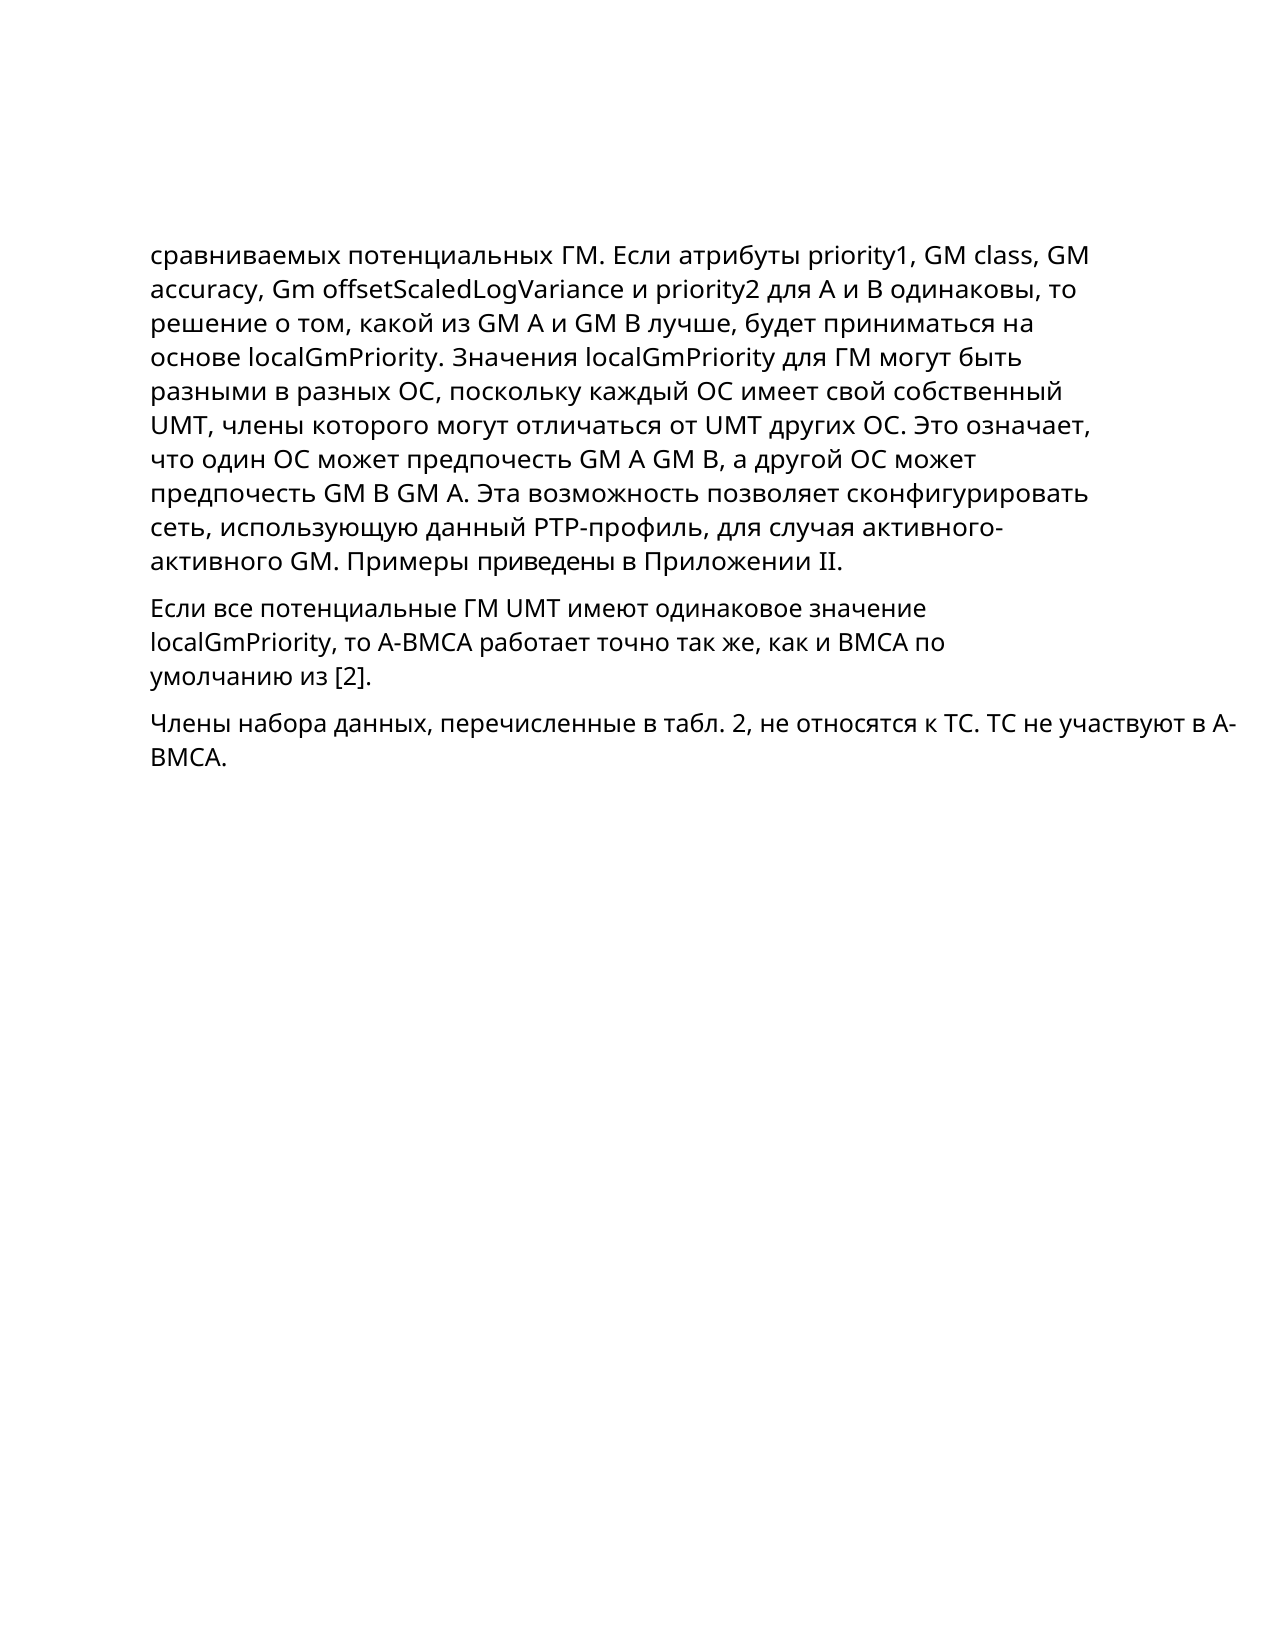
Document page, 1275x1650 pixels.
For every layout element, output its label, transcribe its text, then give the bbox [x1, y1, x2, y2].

text Члены набора данных, перечисленные в табл. 2, не относятся к ТС. ТС не участвуют в A-BMCA. [150, 705, 1242, 773]
text Если все потенциальные ГМ UMT имеют одинаковое значение localGmPriority, то A-BMCA работает точно так же, как и BMCA по умолчанию из [2]. [150, 590, 1036, 692]
